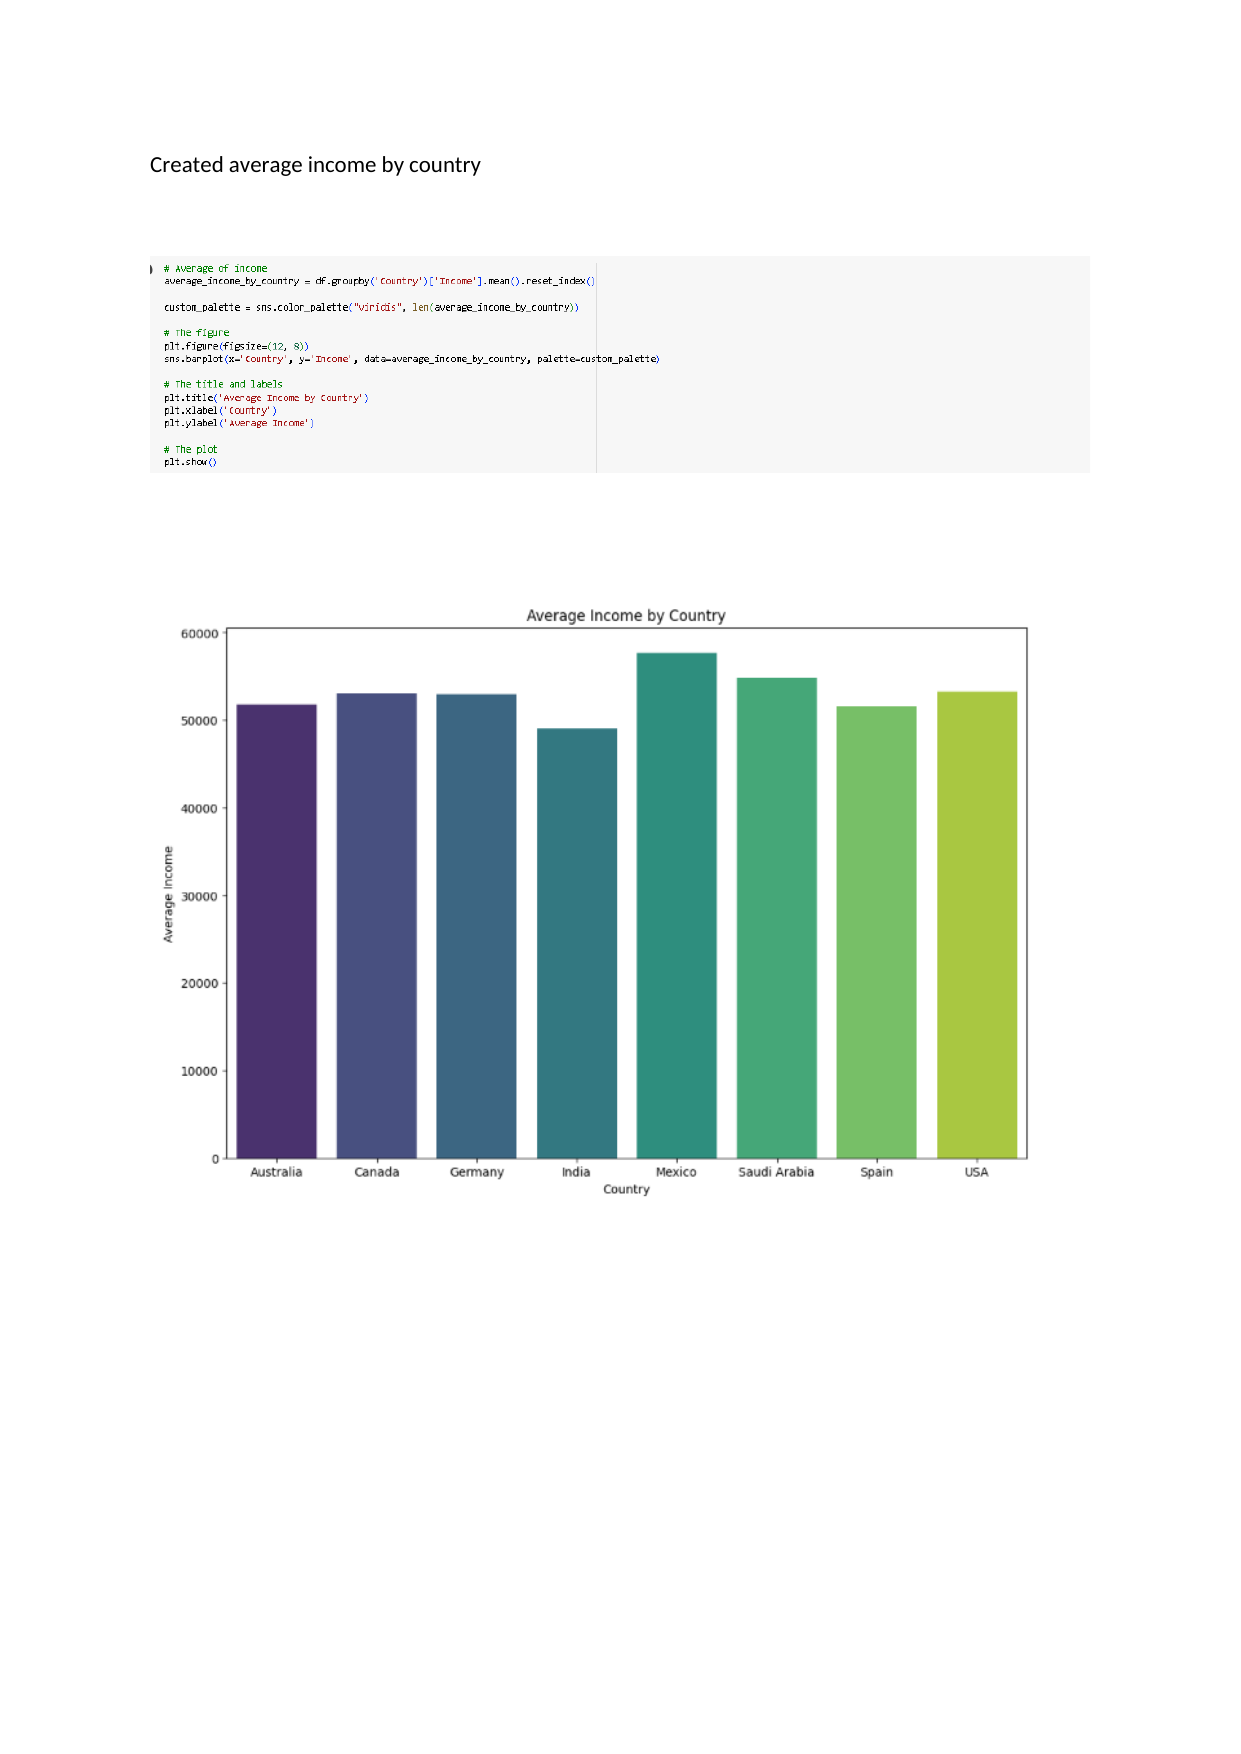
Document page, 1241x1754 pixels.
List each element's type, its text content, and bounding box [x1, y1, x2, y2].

text Created average income by country [150, 150, 1090, 178]
